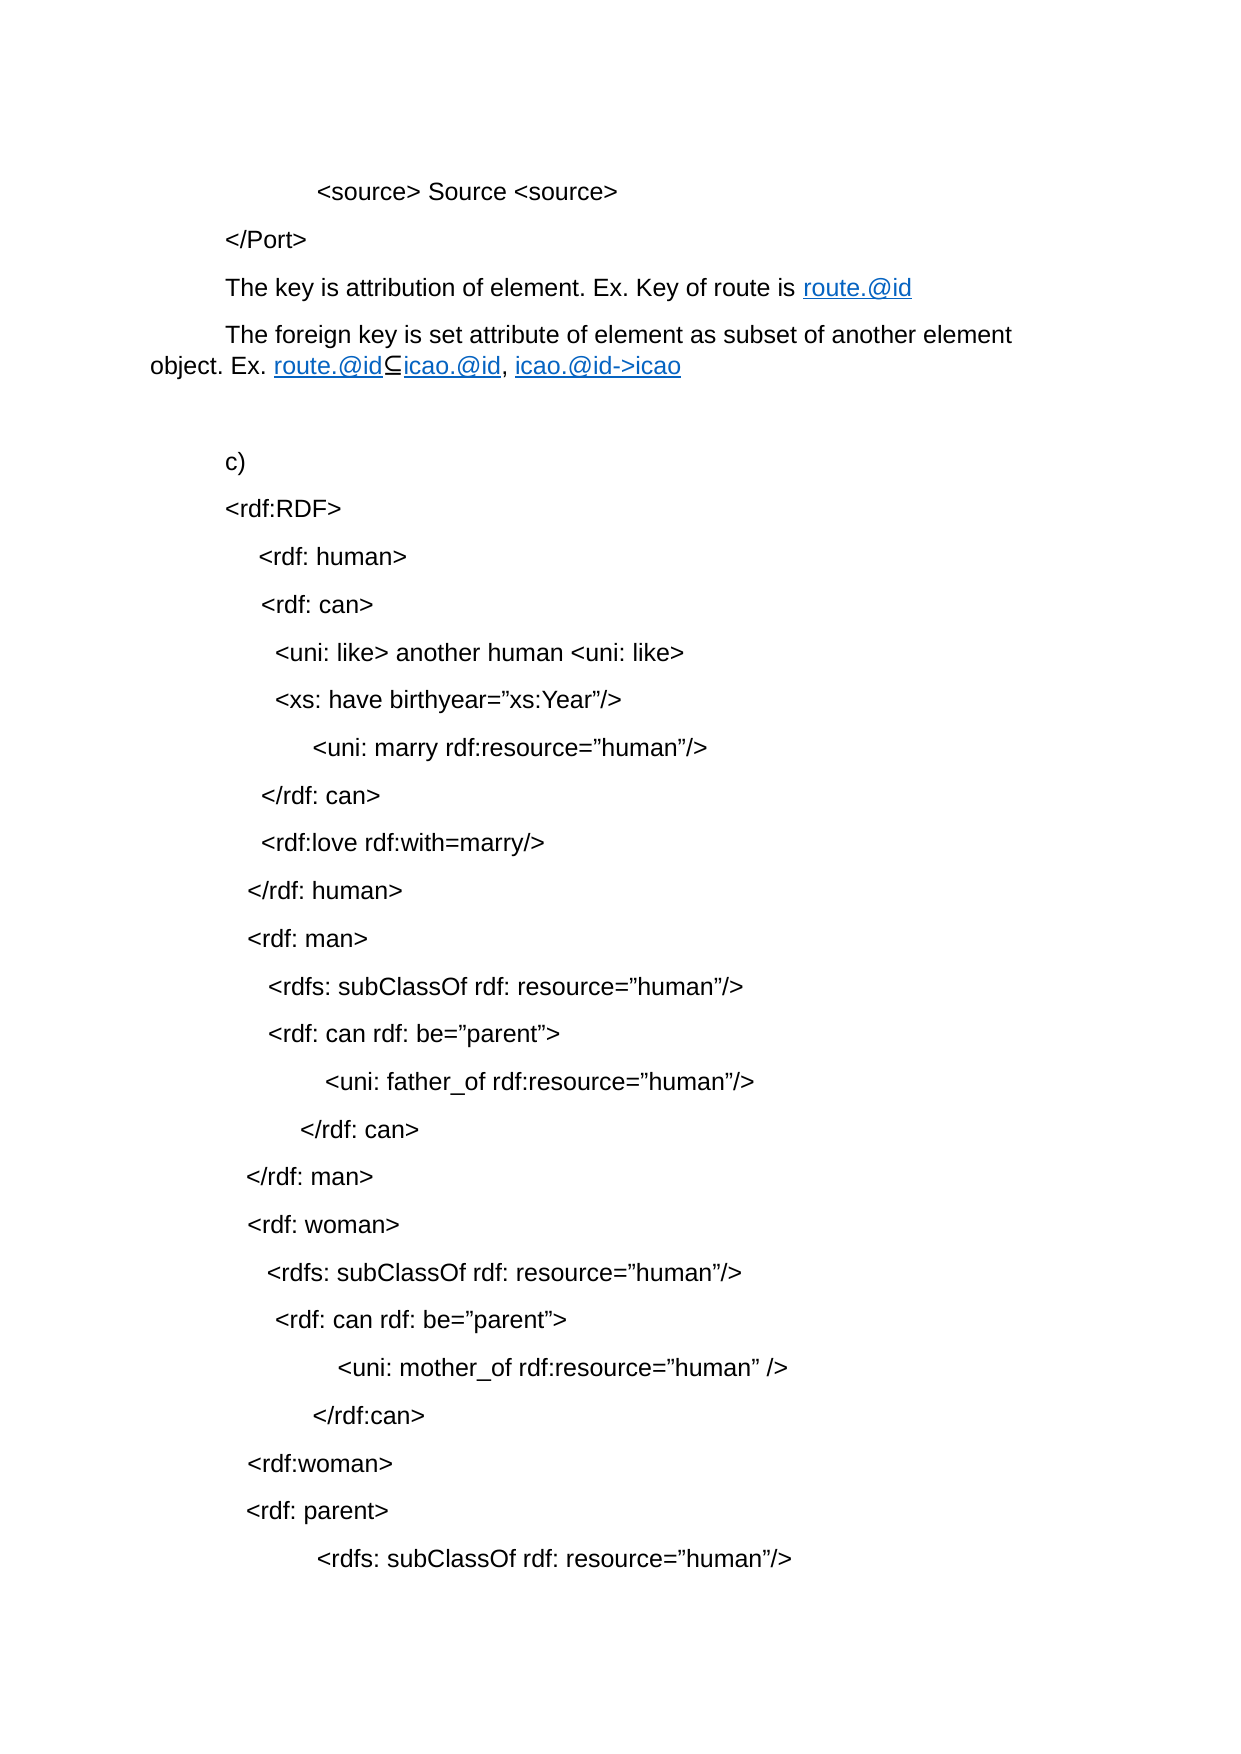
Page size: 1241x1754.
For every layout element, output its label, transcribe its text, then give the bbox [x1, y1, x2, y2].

text c) [150, 447, 1090, 476]
text </rdf: human> [150, 876, 1090, 905]
text <uni: marry rdf:resource=”human”/> [150, 733, 1090, 762]
text The key is attribution of element. Ex. Key of route is route.@id [150, 273, 1090, 301]
text <rdfs: subClassOf rdf: resource=”human”/> [150, 1258, 1090, 1287]
text <uni: mother_of rdf:resource=”human” /> [150, 1353, 1090, 1382]
text <rdf: woman> [150, 1210, 1090, 1239]
text <rdf: parent> [150, 1496, 1090, 1525]
text <rdf:woman> [150, 1449, 1090, 1477]
text <rdf: can> [150, 590, 1090, 619]
text The foreign key is set attribute of element as subset of another element object. Ex. route.@idicao.@id, icao.@id->icao [150, 320, 1090, 380]
text <uni: father_of rdf:resource=”human”/> [150, 1067, 1090, 1096]
text <rdf: man> [150, 924, 1090, 953]
text </Port> [150, 225, 1090, 254]
text <rdf: human> [150, 542, 1090, 571]
text <rdfs: subClassOf rdf: resource=”human”/> [150, 1544, 1090, 1573]
text <source> Source <source> [304, 177, 1090, 206]
text </rdf: can> [150, 1115, 1090, 1143]
text </rdf:can> [150, 1401, 1090, 1430]
text <xs: have birthyear=”xs:Year”/> [150, 685, 1090, 714]
text <rdf: can rdf: be=”parent”> [150, 1019, 1090, 1048]
text </rdf: man> [150, 1162, 1090, 1191]
text <rdf:love rdf:with=marry/> [150, 828, 1090, 857]
text <rdf:RDF> [150, 494, 1090, 523]
text <uni: like> another human <uni: like> [150, 638, 1090, 666]
text <rdf: can rdf: be=”parent”> [150, 1306, 1090, 1334]
text </rdf: can> [150, 781, 1090, 809]
text <rdfs: subClassOf rdf: resource=”human”/> [150, 972, 1090, 1000]
